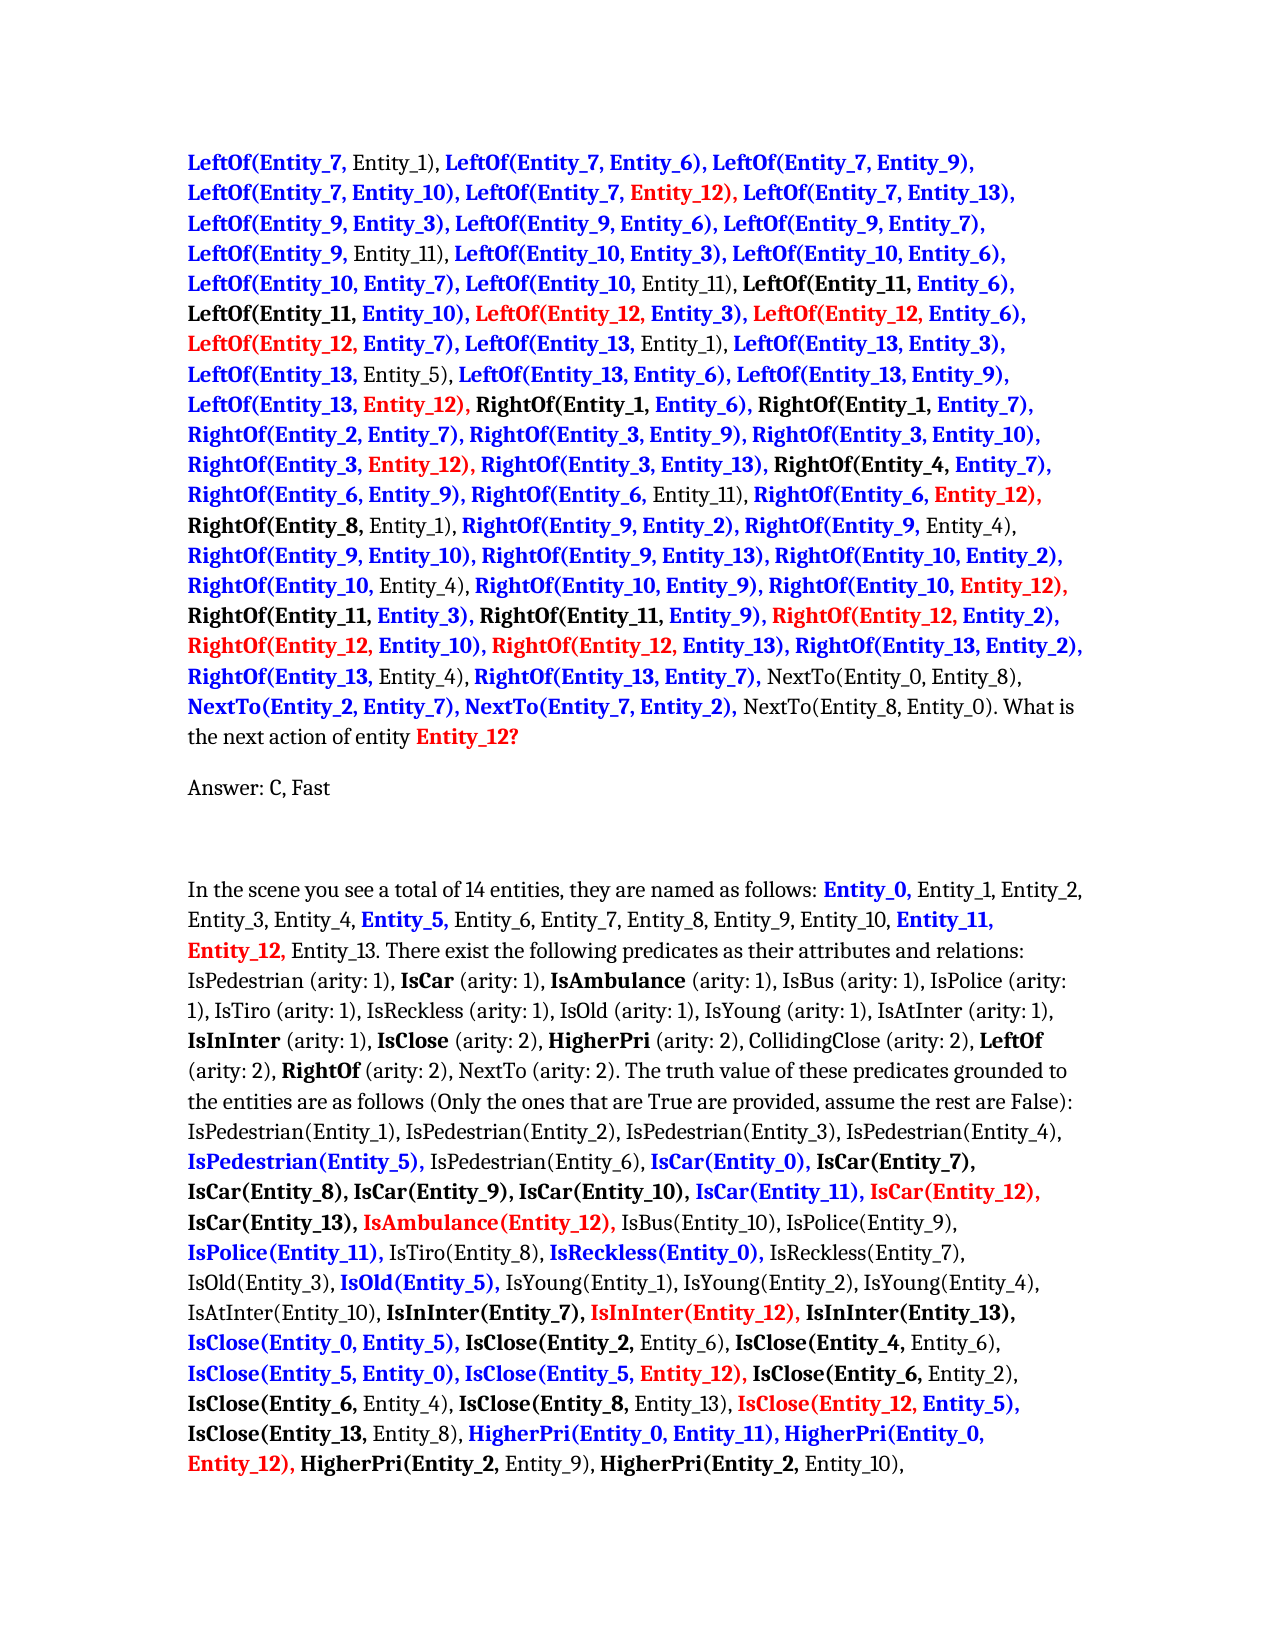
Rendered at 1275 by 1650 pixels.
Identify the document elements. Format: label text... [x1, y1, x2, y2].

text Answer: C, Fast [187, 775, 1087, 801]
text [187, 877, 1087, 1477]
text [187, 150, 1087, 750]
